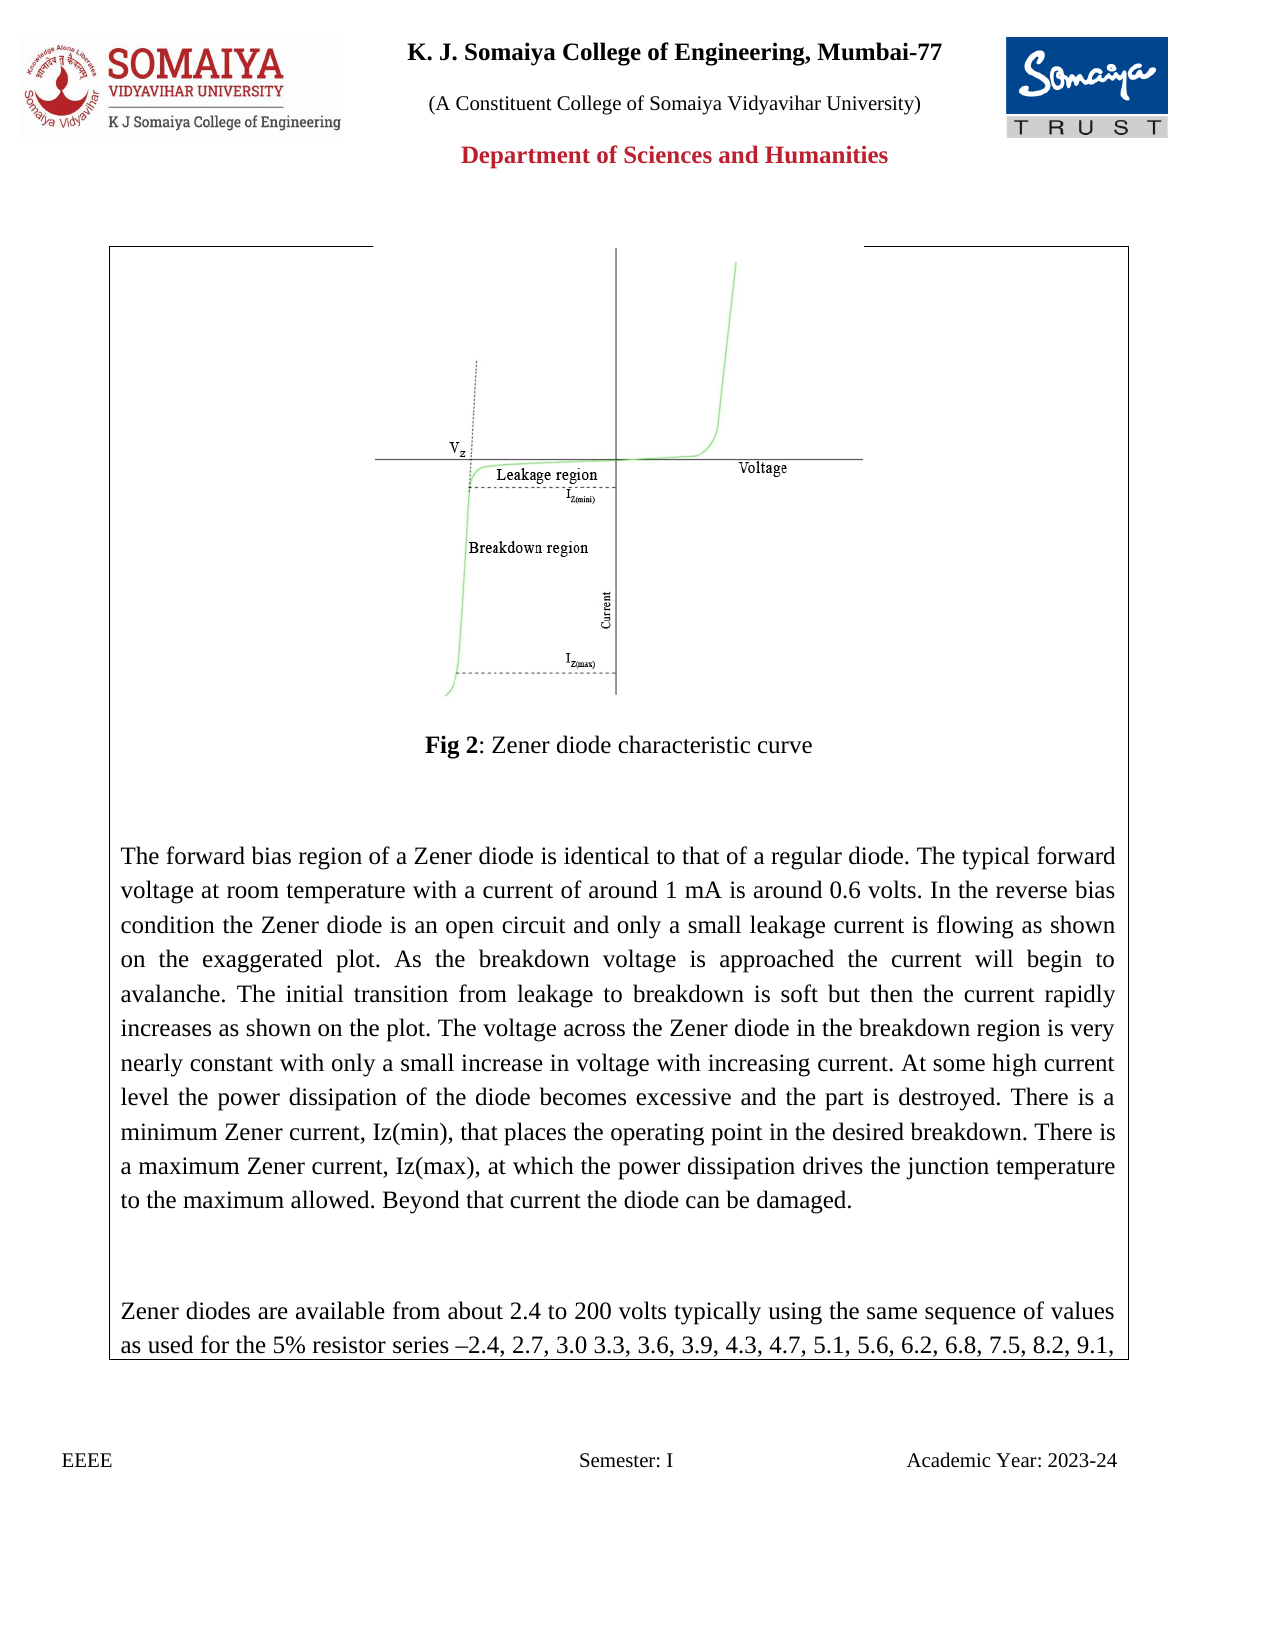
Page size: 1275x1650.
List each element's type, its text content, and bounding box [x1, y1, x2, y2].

picture [373, 246, 864, 704]
picture [20, 37, 345, 138]
picture [1006, 37, 1168, 138]
